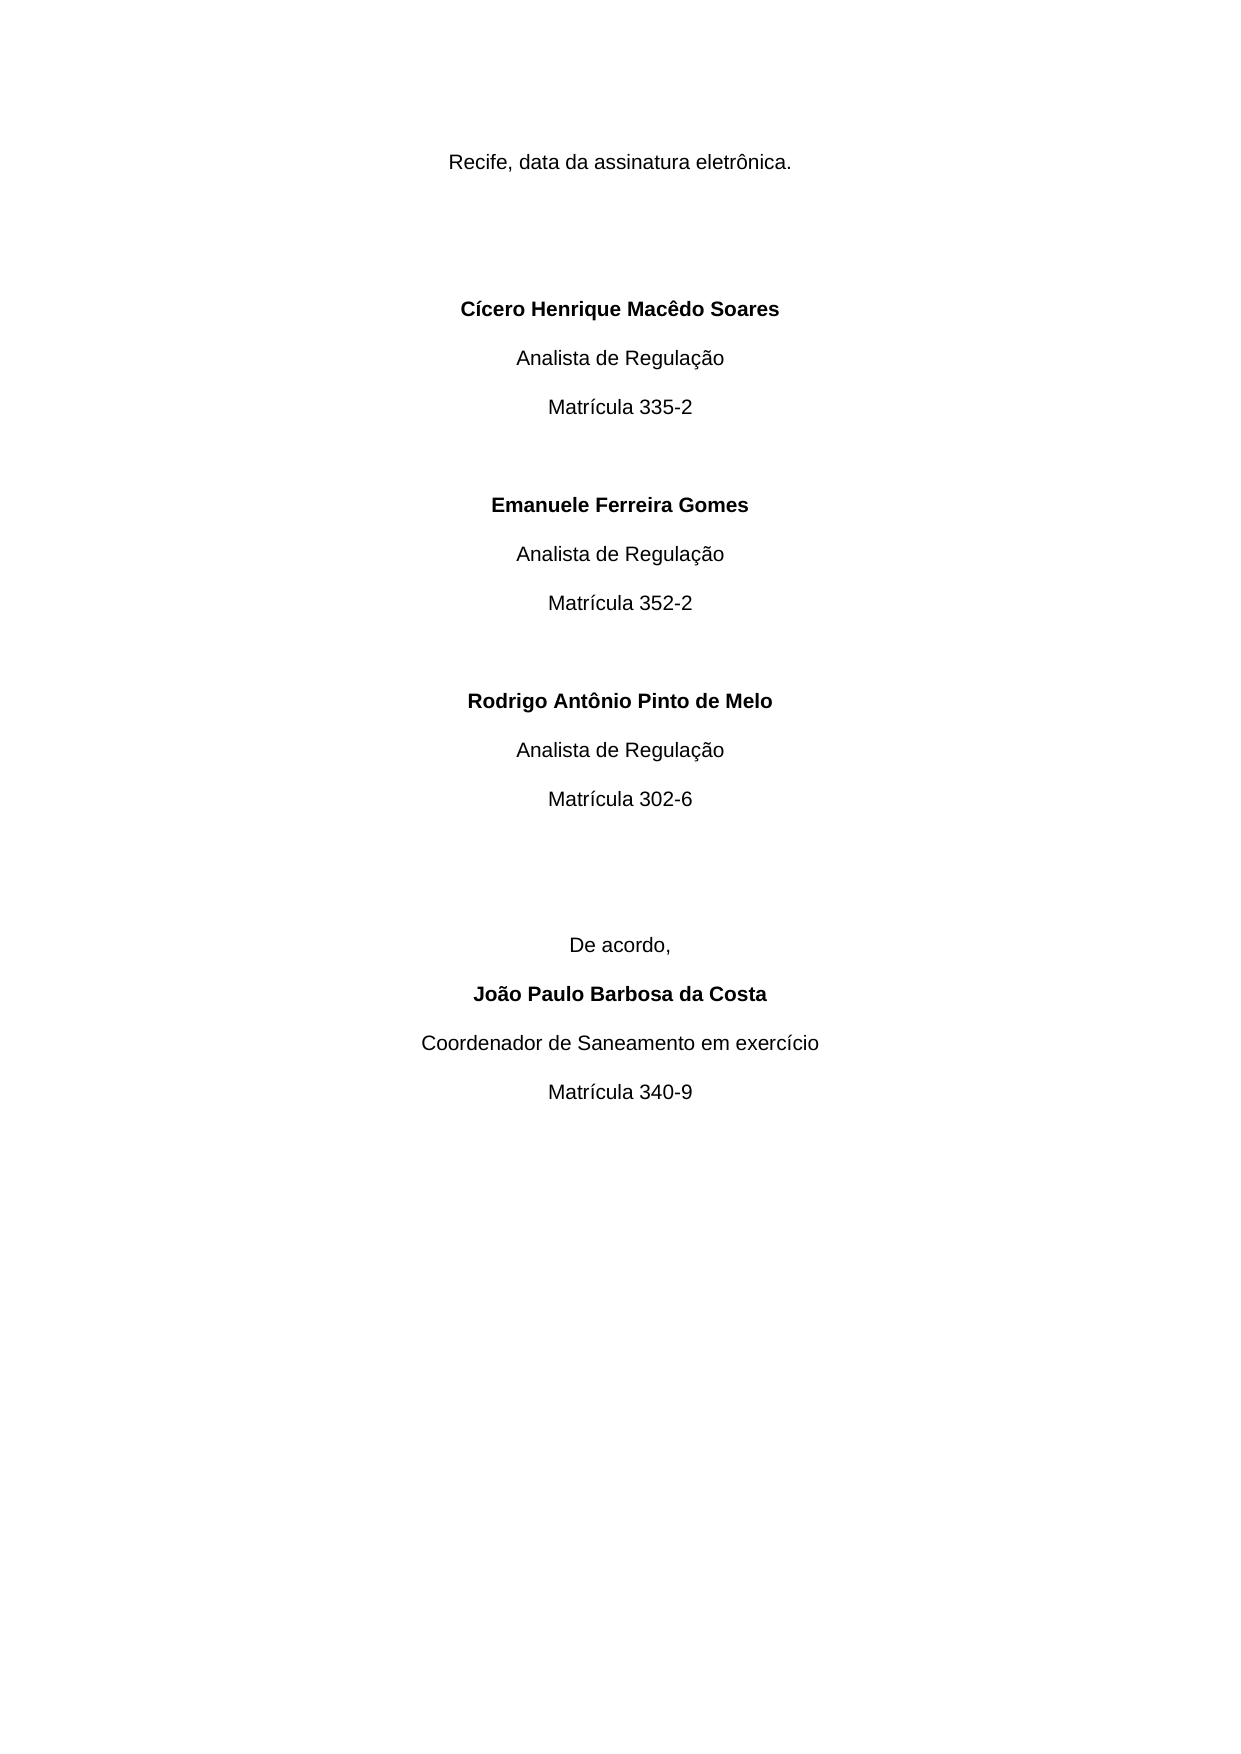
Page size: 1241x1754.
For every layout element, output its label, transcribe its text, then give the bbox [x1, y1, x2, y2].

text Matrícula 352-2 [150, 591, 1090, 614]
text Recife, data da assinatura eletrônica. [150, 150, 1090, 174]
text João Paulo Barbosa da Costa [150, 982, 1090, 1006]
text Emanuele Ferreira Gomes [150, 493, 1090, 517]
text Matrícula 335-2 [150, 395, 1090, 419]
text De acordo, [150, 933, 1090, 957]
text Analista de Regulação [150, 737, 1090, 761]
text Cícero Henrique Macêdo Soares [150, 297, 1090, 321]
text Matrícula 340-9 [150, 1080, 1090, 1104]
text Rodrigo Antônio Pinto de Melo [150, 688, 1090, 712]
text Analista de Regulação [150, 542, 1090, 566]
text Coordenador de Saneamento em exercício [150, 1031, 1090, 1055]
text Matrícula 302-6 [150, 786, 1090, 810]
text Analista de Regulação [150, 346, 1090, 370]
